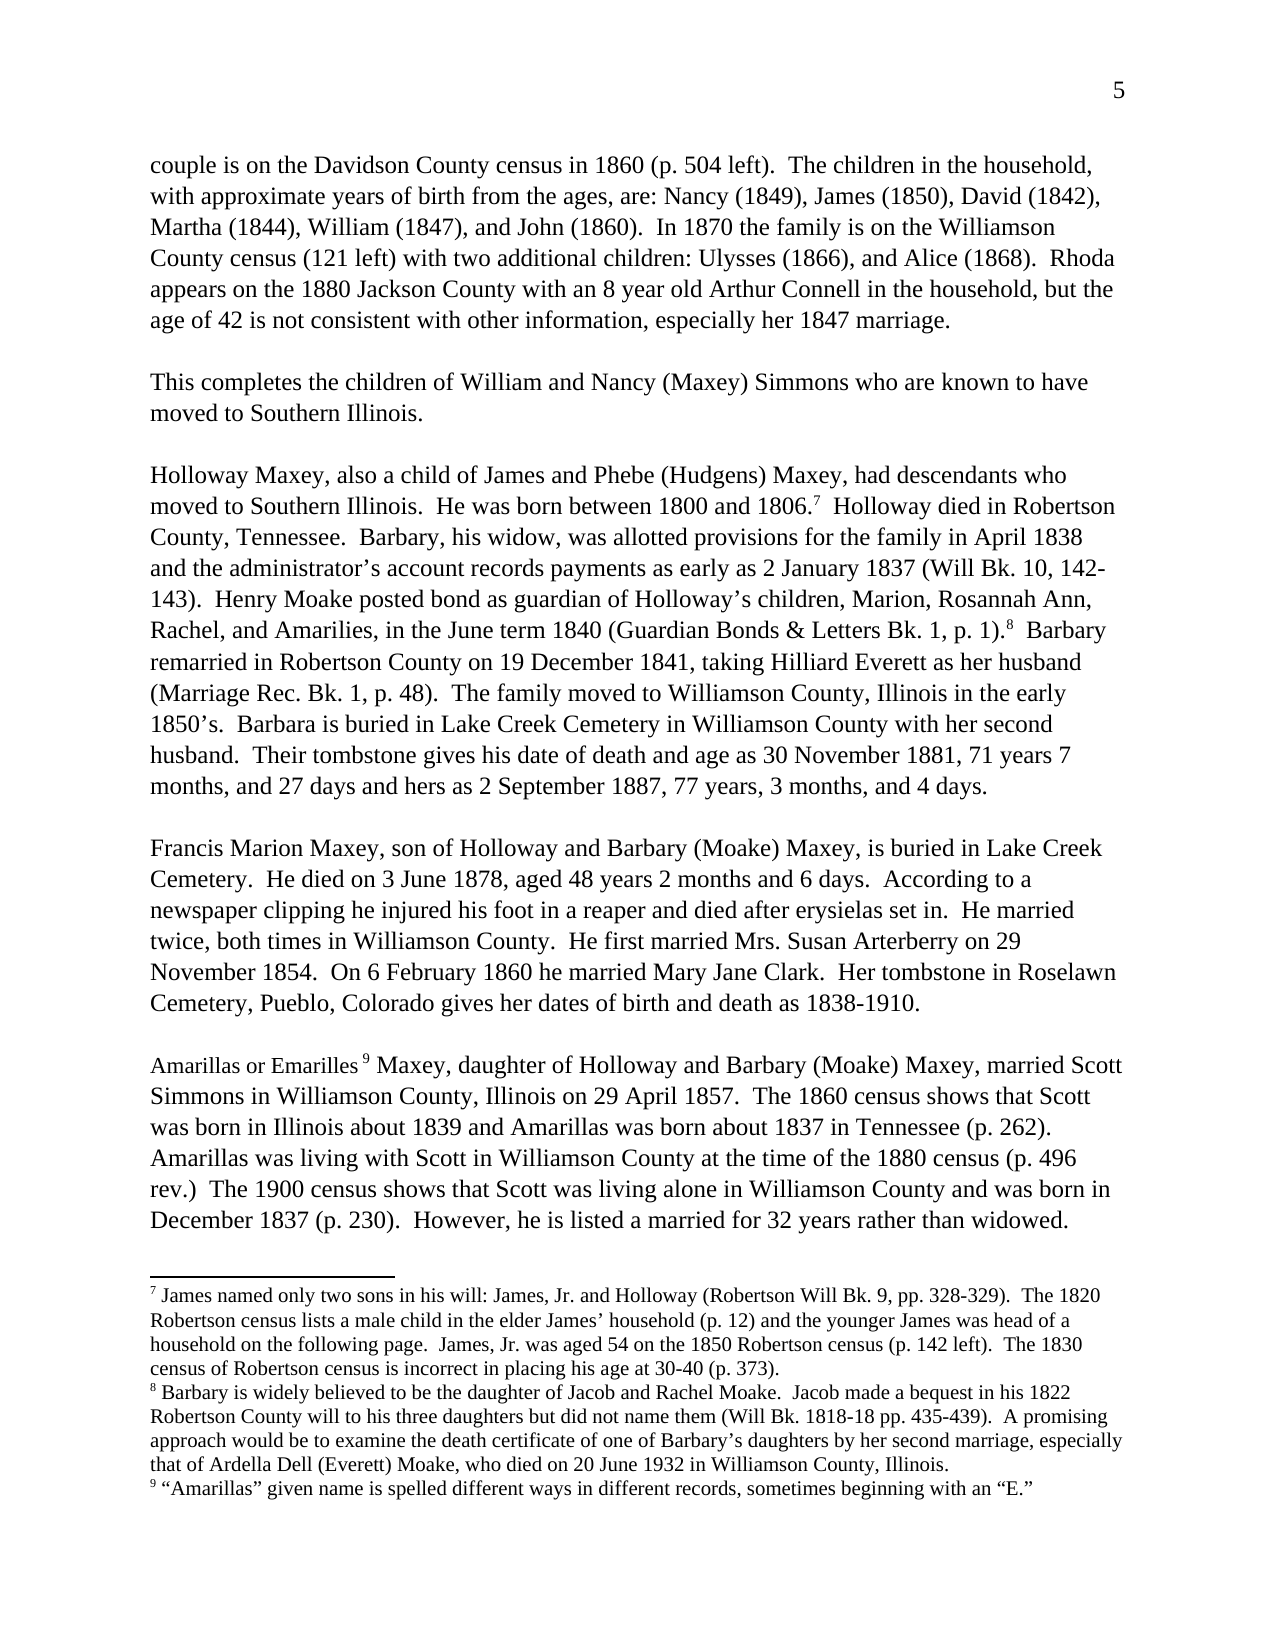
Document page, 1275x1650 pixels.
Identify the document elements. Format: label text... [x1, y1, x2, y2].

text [150, 150, 1125, 334]
text Amarillas or Emarilles Maxey, daughter of Holloway and Barbary (Moake) Maxey, married Scott Simmons in Williamson County, Illinois on 29 April 1857. The 1860 census shows that Scott was born in Illinois about 1839 and Amarillas was born about 1837 in Tennessee (p. 262). Amarillas was living with Scott in Williamson County at the time of the 1880 census (p. 496 rev.) The 1900 census shows that Scott was living alone in Williamson County and was born in December 1837 (p. 230). However, he is listed a married for 32 years rather than widowed. [150, 1050, 1125, 1234]
text Holloway Maxey, also a child of James and Phebe (Hudgens) Maxey, had descendants who moved to Southern Illinois. He was born between 1800 and 1806. Holloway died in Robertson County, Tennessee. Barbary, his widow, was allotted provisions for the family in April 1838 and the administrator’s account records payments as early as 2 January 1837 (Will Bk. 10, 142-143). Henry Moake posted bond as guardian of Holloway’s children, Marion, Rosannah Ann, Rachel, and Amarilies, in the June term 1840 (Guardian Bonds & Letters Bk. 1, p. 1). Barbary remarried in Robertson County on 19 December 1841, taking Hilliard Everett as her husband (Marriage Rec. Bk. 1, p. 48). The family moved to Williamson County, Illinois in the early 1850’s. Barbara is buried in Lake Creek Cemetery in Williamson County with her second husband. Their tombstone gives his date of death and age as 30 November 1881, 71 years 7 months, and 27 days and hers as 2 September 1887, 77 years, 3 months, and 4 days. [150, 460, 1125, 799]
text This completes the children of William and Nancy (Maxey) Simmons who are known to have moved to Southern Illinois. [150, 367, 1125, 427]
text Francis Marion Maxey, son of Holloway and Barbary (Moake) Maxey, is buried in Lake Creek Cemetery. He died on 3 June 1878, aged 48 years 2 months and 6 days. According to a newspaper clipping he injured his foot in a reaper and died after erysielas set in. He married twice, both times in Williamson County. He first married Mrs. Susan Arterberry on 29 November 1854. On 6 February 1860 he married Mary Jane Clark. Her tombstone in Roselawn Cemetery, Pueblo, Colorado gives her dates of birth and death as 1838-1910. [150, 833, 1125, 1017]
